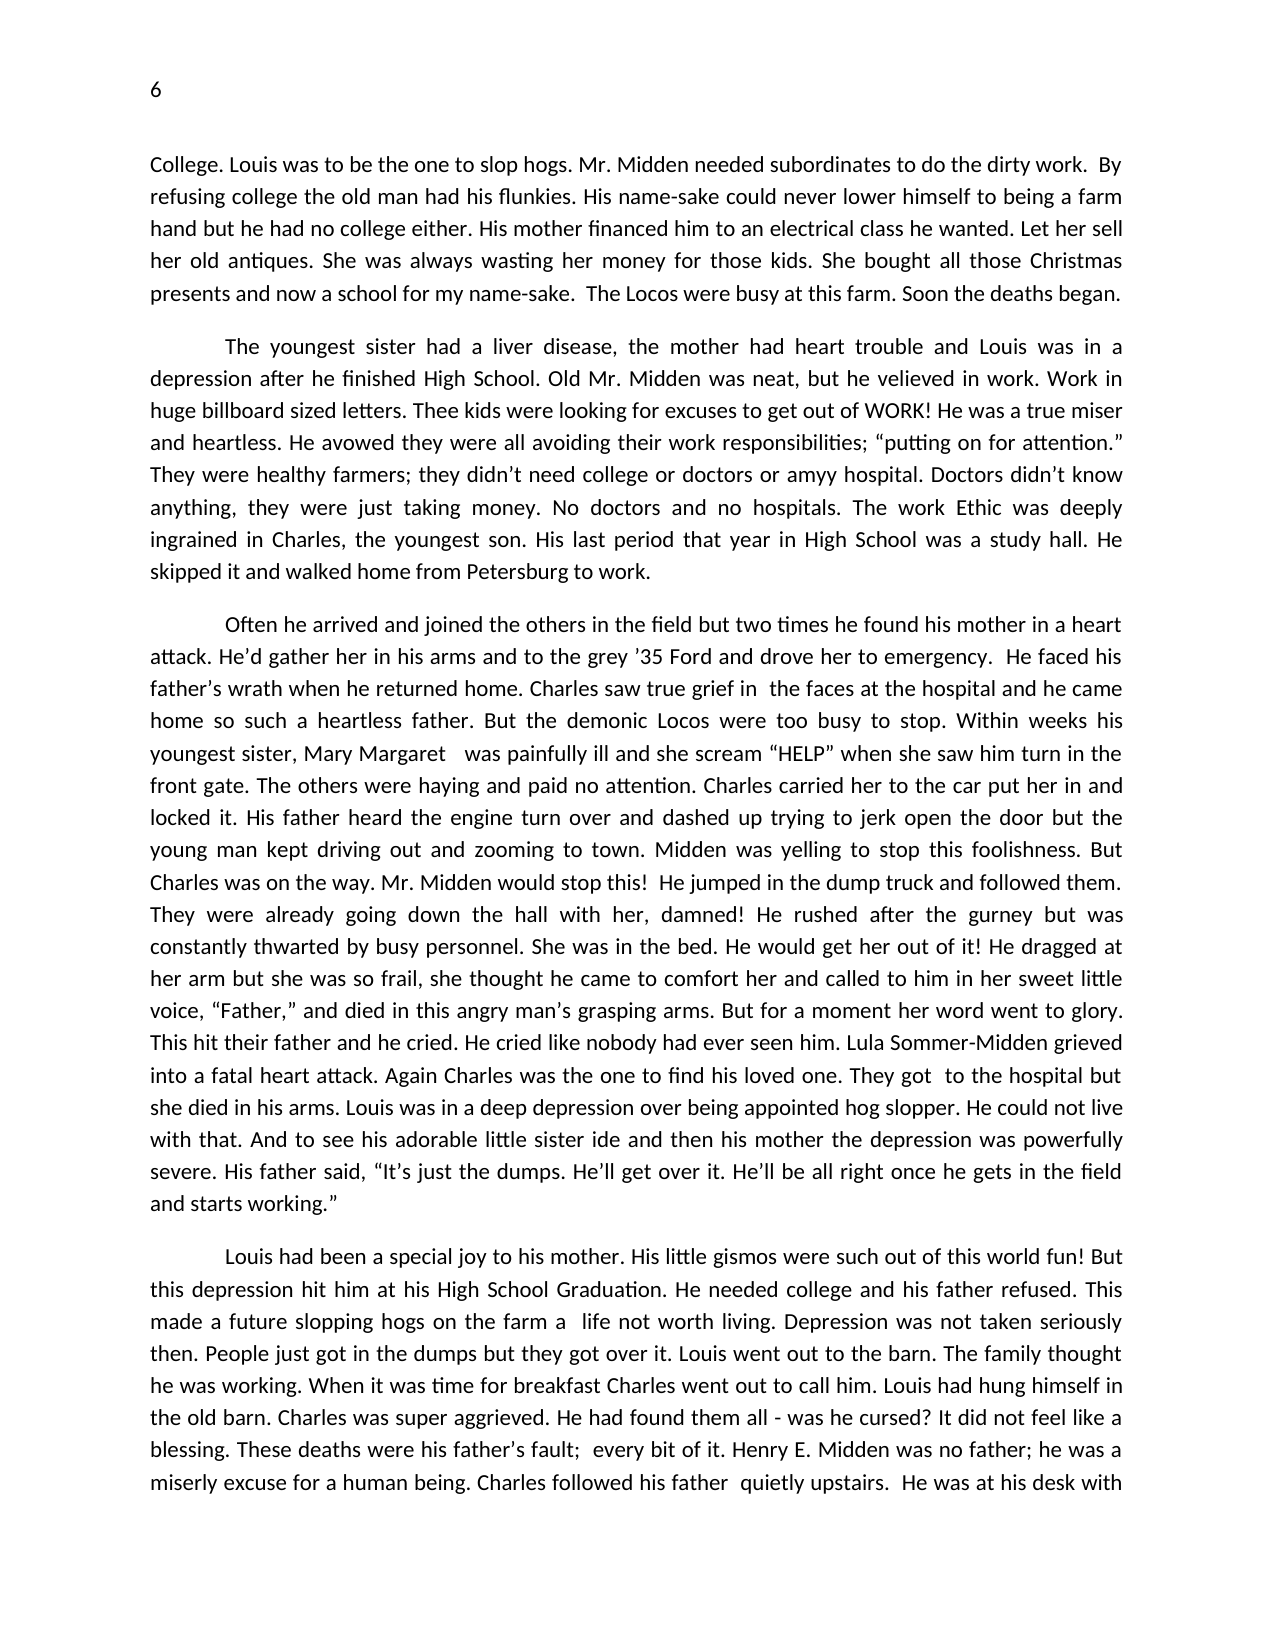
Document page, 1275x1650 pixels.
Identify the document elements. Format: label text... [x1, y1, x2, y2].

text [150, 150, 1125, 307]
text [150, 1242, 1125, 1496]
text Often he arrived and joined the others in the field but two times he found his mother in a heart attack. He’d gather her in his arms and to the grey ’35 Ford and drove her to emergency. He faced his father’s wrath when he returned home. Charles saw true grief in the faces at the hospital and he came home so such a heartless father. But the demonic Locos were too busy to stop. Within weeks his youngest sister, Mary Margaret was painfully ill and she scream “HELP” when she saw him turn in the front gate. The others were haying and paid no attention. Charles carried her to the car put her in and locked it. His father heard the engine turn over and dashed up trying to jerk open the door but the young man kept driving out and zooming to town. Midden was yelling to stop this foolishness. But Charles was on the way. Mr. Midden would stop this! He jumped in the dump truck and followed them. They were already going down the hall with her, damned! He rushed after the gurney but was constantly thwarted by busy personnel. She was in the bed. He would get her out of it! He dragged at her arm but she was so frail, she thought he came to comfort her and called to him in her sweet little voice, “Father,” and died in this angry man’s grasping arms. But for a moment her word went to glory. This hit their father and he cried. He cried like nobody had ever seen him. Lula Sommer-Midden grieved into a fatal heart attack. Again Charles was the one to find his loved one. They got to the hospital but she died in his arms. Louis was in a deep depression over being appointed hog slopper. He could not live with that. And to see his adorable little sister ide and then his mother the depression was powerfully severe. His father said, “It’s just the dumps. He’ll get over it. He’ll be all right once he gets in the field and starts working.” [150, 610, 1125, 1217]
text The youngest sister had a liver disease, the mother had heart trouble and Louis was in a depression after he finished High School. Old Mr. Midden was neat, but he velieved in work. Work in huge billboard sized letters. Thee kids were looking for excuses to get out of WORK! He was a true miser and heartless. He avowed they were all avoiding their work responsibilities; “putting on for attention.” They were healthy farmers; they didn’t need college or doctors or amyy hospital. Doctors didn’t know anything, they were just taking money. No doctors and no hospitals. The work Ethic was deeply ingrained in Charles, the youngest son. His last period that year in High School was a study hall. He skipped it and walked home from Petersburg to work. [150, 332, 1125, 585]
